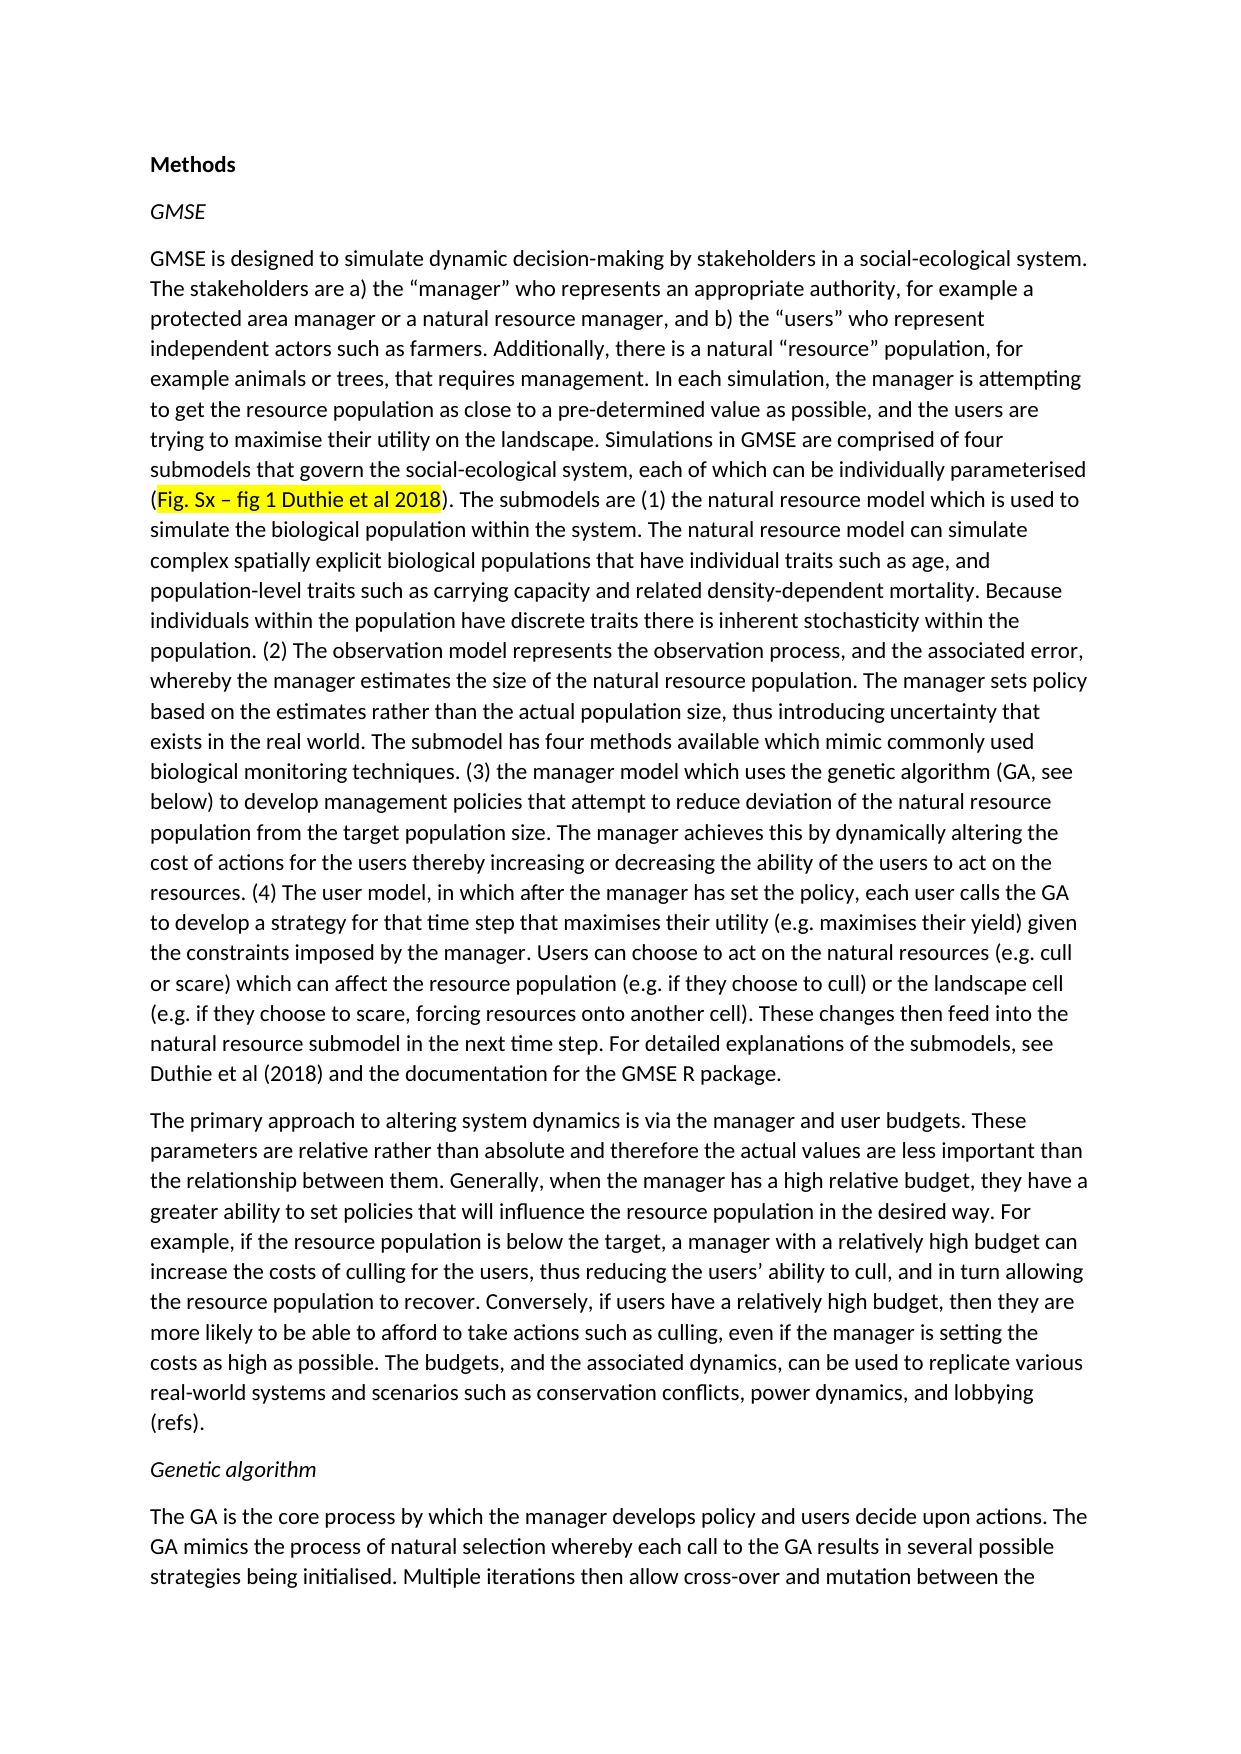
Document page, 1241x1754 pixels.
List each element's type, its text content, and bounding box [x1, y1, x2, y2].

text GMSE is designed to simulate dynamic decision-making by stakeholders in a social-ecological system. The stakeholders are a) the “manager” who represents an appropriate authority, for example a protected area manager or a natural resource manager, and b) the “users” who represent independent actors such as farmers. Additionally, there is a natural “resource” population, for example animals or trees, that requires management. In each simulation, the manager is attempting to get the resource population as close to a pre-determined value as possible, and the users are trying to maximise their utility on the landscape. Simulations in GMSE are comprised of four submodels that govern the social-ecological system, each of which can be individually parameterised (Fig. Sx – fig 1 Duthie et al 2018). The submodels are (1) the natural resource model which is used to simulate the biological population within the system. The natural resource model can simulate complex spatially explicit biological populations that have individual traits such as age, and population-level traits such as carrying capacity and related density-dependent mortality. Because individuals within the population have discrete traits there is inherent stochasticity within the population. (2) The observation model represents the observation process, and the associated error, whereby the manager estimates the size of the natural resource population. The manager sets policy based on the estimates rather than the actual population size, thus introducing uncertainty that exists in the real world. The submodel has four methods available which mimic commonly used biological monitoring techniques. (3) the manager model which uses the genetic algorithm (GA, see below) to develop management policies that attempt to reduce deviation of the natural resource population from the target population size. The manager achieves this by dynamically altering the cost of actions for the users thereby increasing or decreasing the ability of the users to act on the resources. (4) The user model, in which after the manager has set the policy, each user calls the GA to develop a strategy for that time step that maximises their utility (e.g. maximises their yield) given the constraints imposed by the manager. Users can choose to act on the natural resources (e.g. cull or scare) which can affect the resource population (e.g. if they choose to cull) or the landscape cell (e.g. if they choose to scare, forcing resources onto another cell). These changes then feed into the natural resource submodel in the next time step. For detailed explanations of the submodels, see Duthie et al (2018) and the documentation for the GMSE R package. [150, 244, 1090, 1087]
text GMSE [150, 197, 1090, 225]
text Methods [150, 150, 1090, 178]
text The primary approach to altering system dynamics is via the manager and user budgets. These parameters are relative rather than absolute and therefore the actual values are less important than the relationship between them. Generally, when the manager has a high relative budget, they have a greater ability to set policies that will influence the resource population in the desired way. For example, if the resource population is below the target, a manager with a relatively high budget can increase the costs of culling for the users, thus reducing the users’ ability to cull, and in turn allowing the resource population to recover. Conversely, if users have a relatively high budget, then they are more likely to be able to afford to take actions such as culling, even if the manager is setting the costs as high as possible. The budgets, and the associated dynamics, can be used to replicate various real-world systems and scenarios such as conservation conflicts, power dynamics, and lobbying (refs). [150, 1106, 1090, 1436]
text Genetic algorithm [150, 1455, 1090, 1483]
